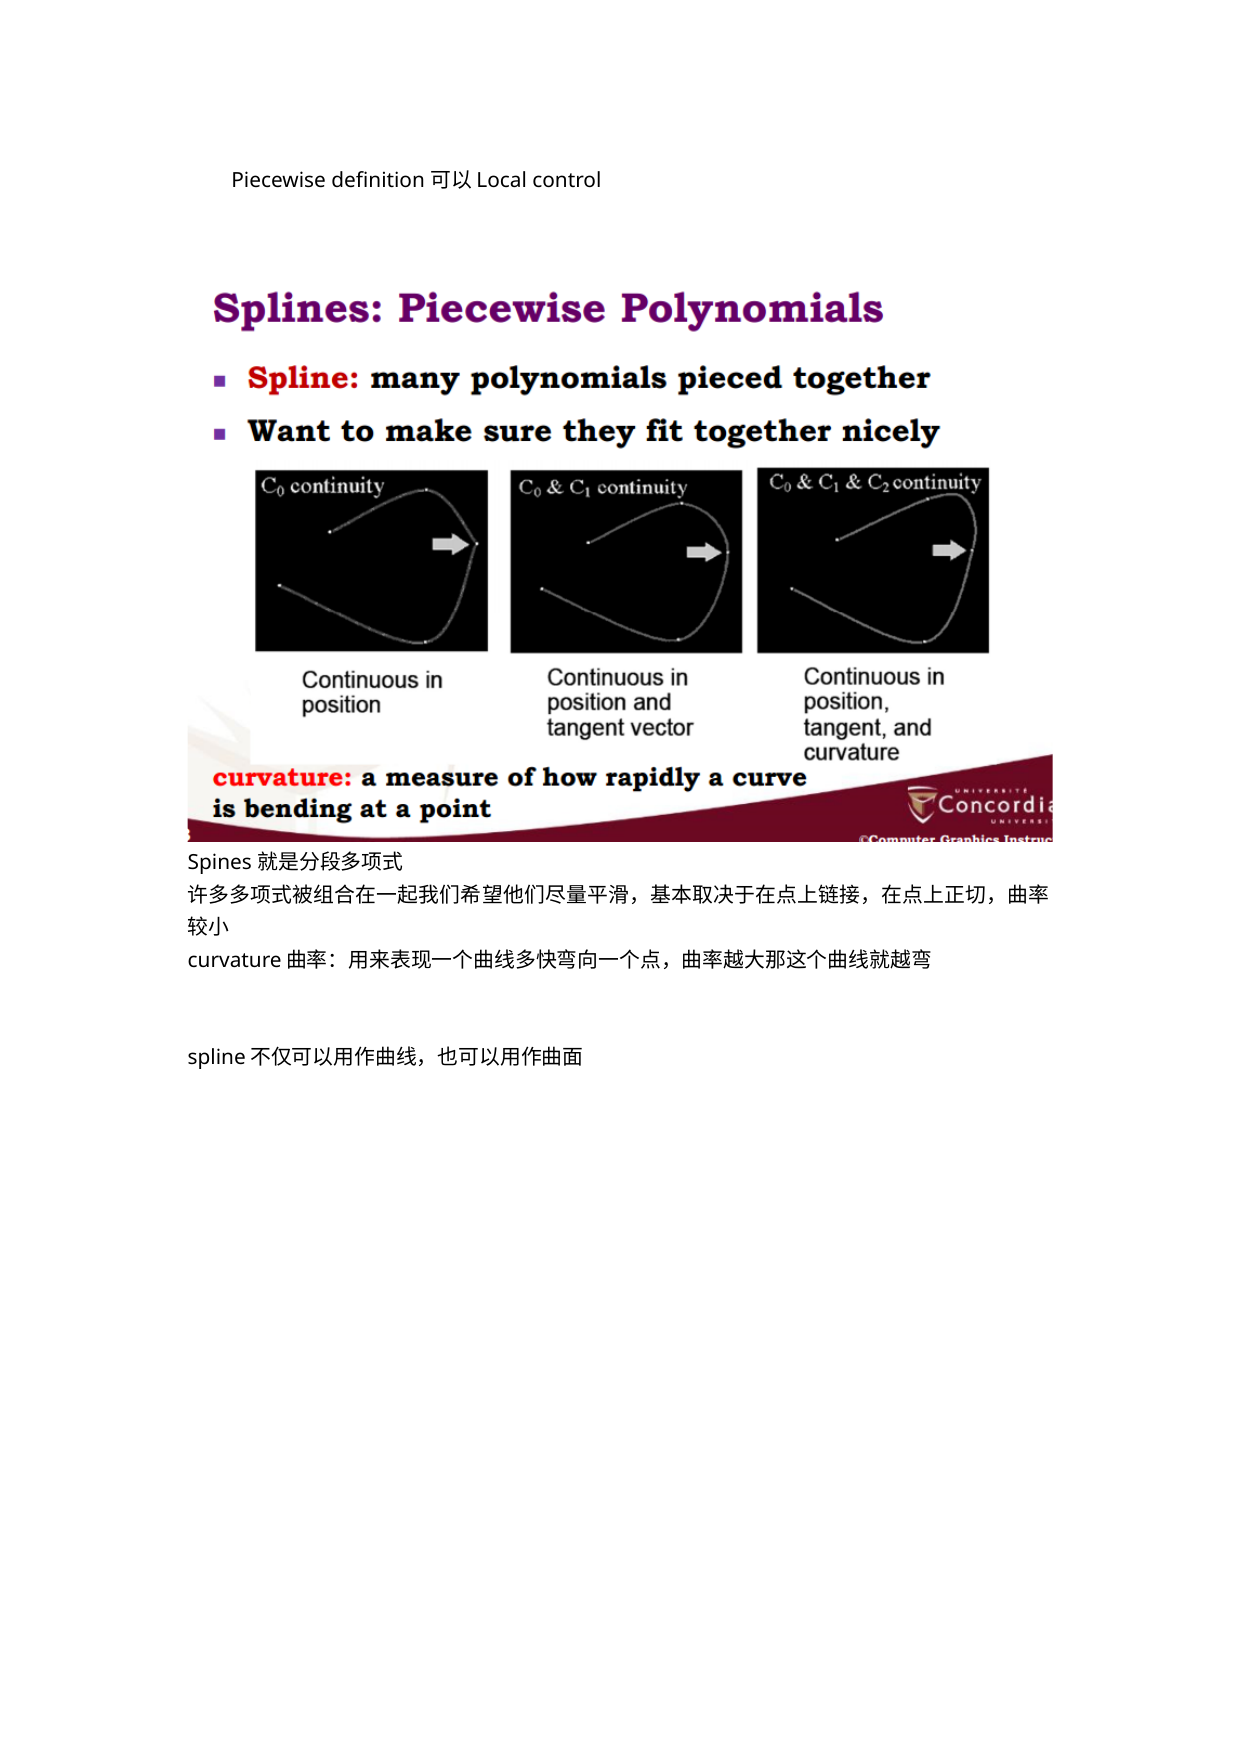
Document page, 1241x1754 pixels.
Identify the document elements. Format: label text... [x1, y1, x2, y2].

text 许多多项式被组合在一起我们希望他们尽量平滑，基本取决于在点上链接，在点上正切，曲率较小 [187, 877, 1053, 942]
text curvature曲率：用来表现一个曲线多快弯向一个点，曲率越大那这个曲线就越弯 [187, 942, 1053, 974]
text Spines 就是分段多项式 [187, 844, 1053, 877]
text spline不仅可以用作曲线，也可以用作曲面 [187, 1039, 1053, 1072]
text Piecewise definition 可以Local control [187, 162, 1053, 194]
picture [187, 259, 1053, 842]
